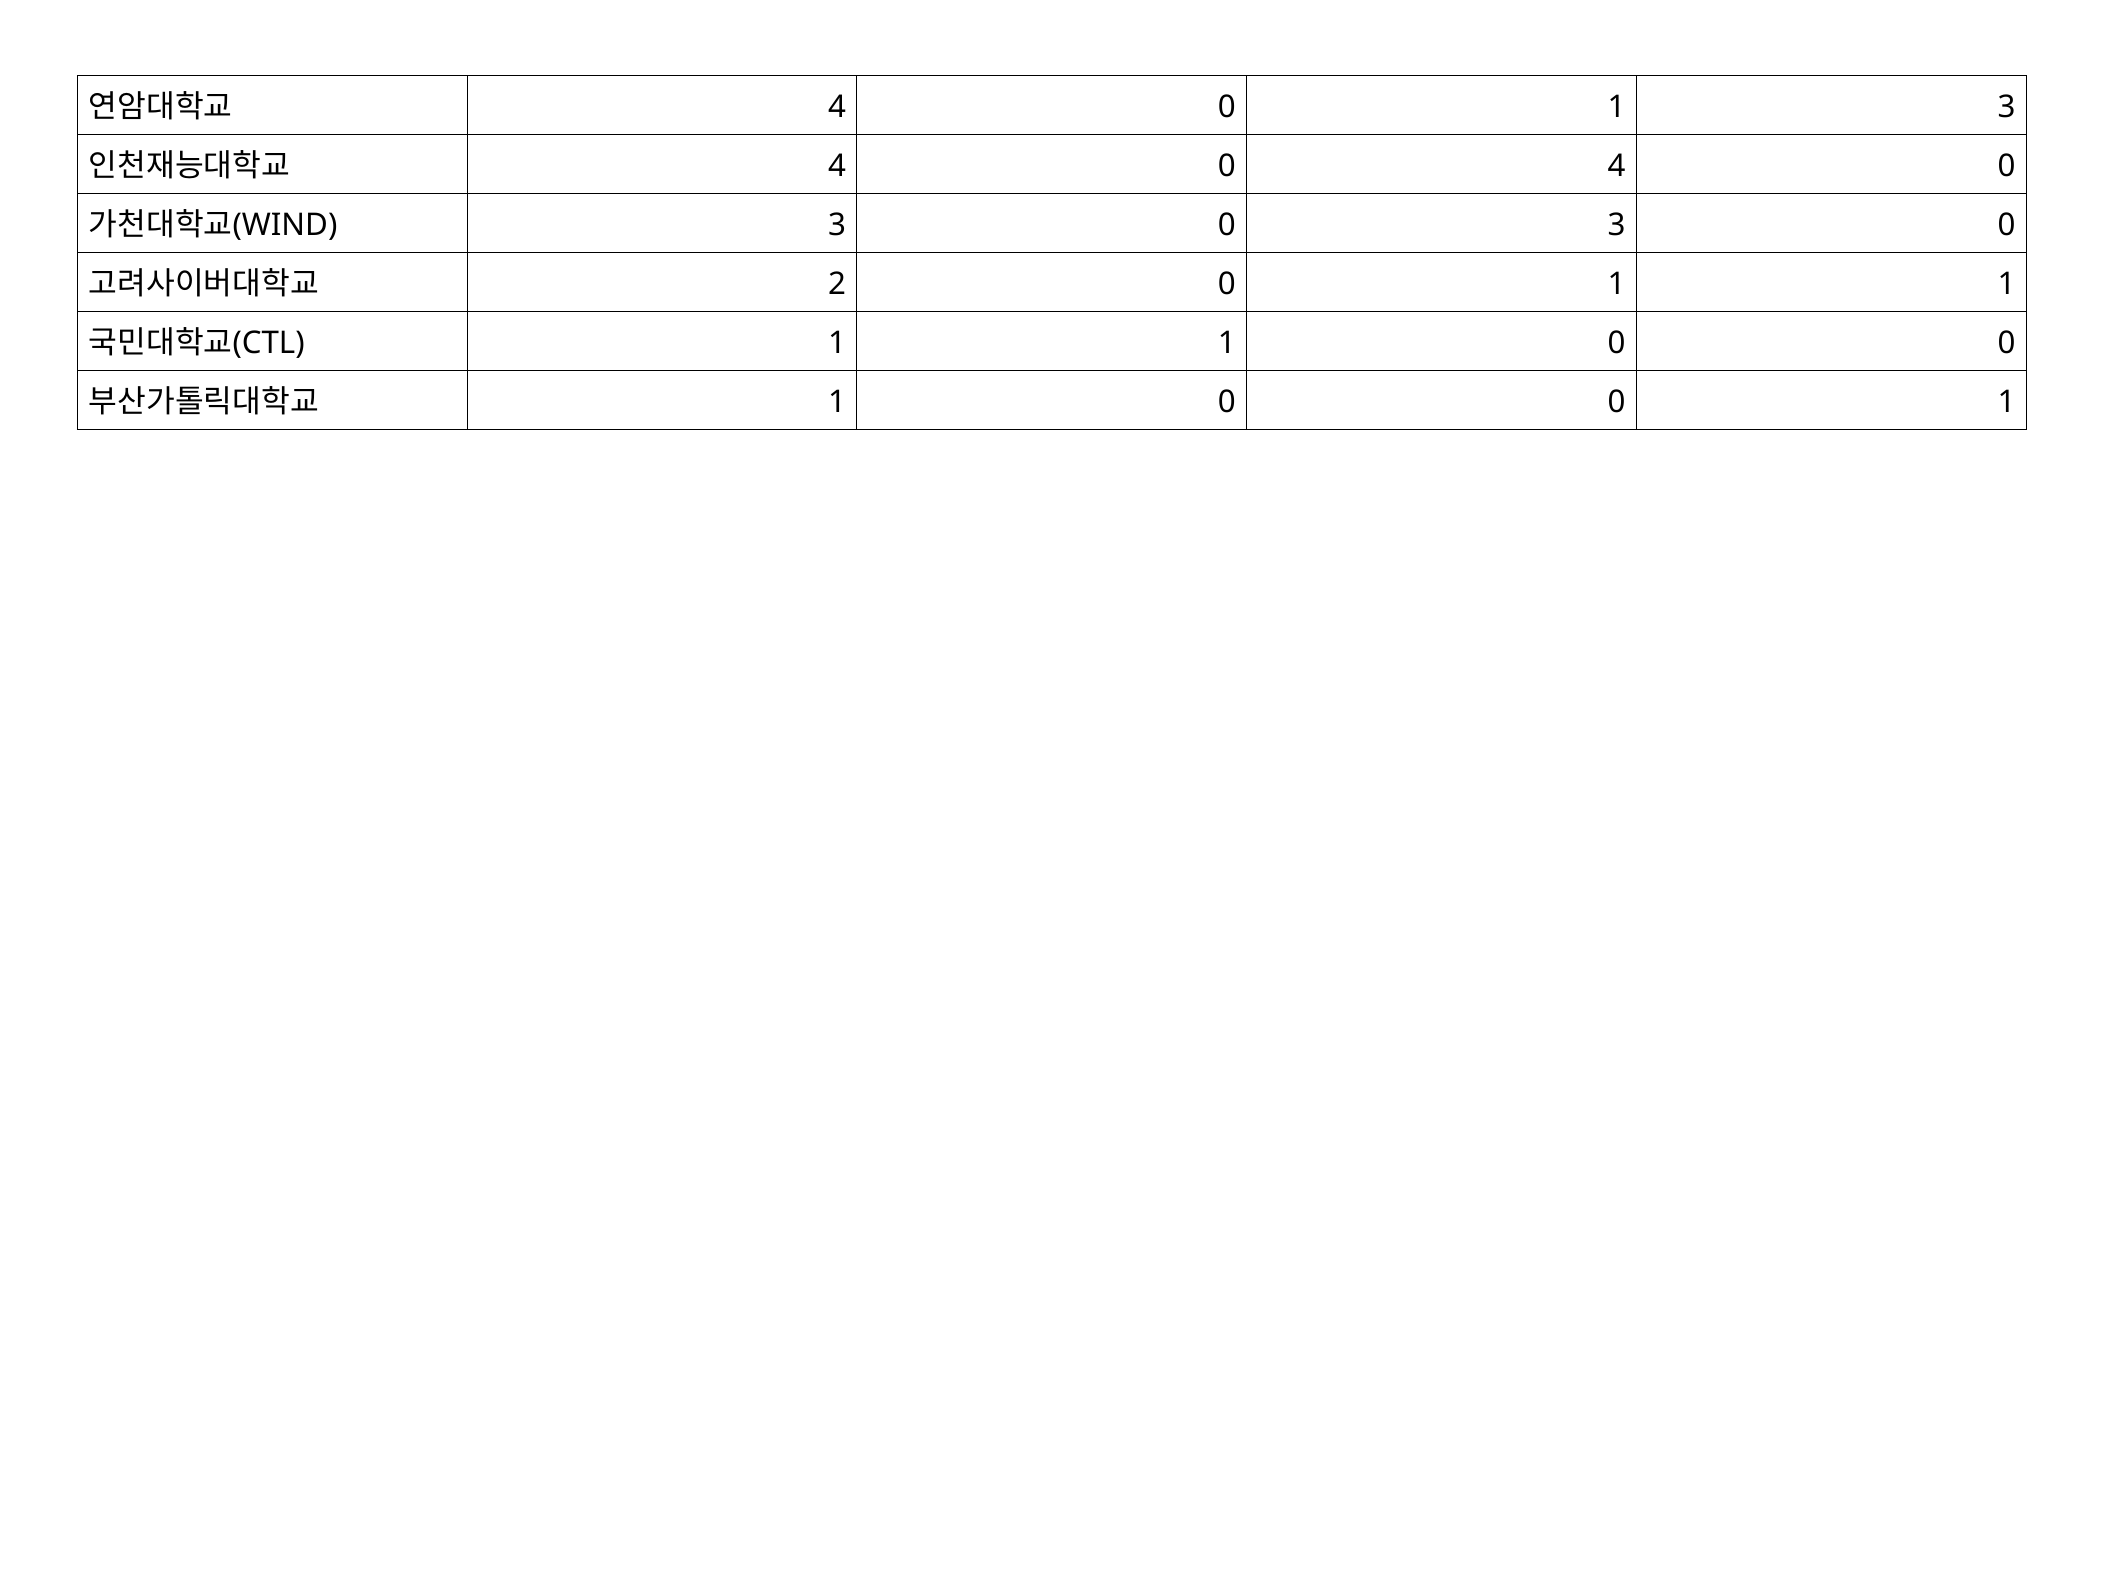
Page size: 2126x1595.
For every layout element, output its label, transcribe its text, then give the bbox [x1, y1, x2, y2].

table_cell 4 [468, 76, 856, 134]
table_cell 1 [1247, 76, 1636, 134]
table_cell 0 [1247, 312, 1636, 370]
table_cell 0 [857, 194, 1246, 252]
table_cell 1 [1637, 253, 2026, 311]
table_cell 1 [468, 312, 856, 370]
table_cell 0 [857, 135, 1246, 193]
table_cell 0 [1637, 194, 2026, 252]
table_cell 가천대학교(WIND) [78, 194, 467, 252]
table_cell 1 [1247, 253, 1636, 311]
table_cell 1 [468, 371, 856, 429]
table_cell 인천재능대학교 [78, 135, 467, 193]
table_cell 1 [1637, 371, 2026, 429]
table_cell 부산가톨릭대학교 [78, 371, 467, 429]
table_cell 4 [1247, 135, 1636, 193]
table_cell 0 [857, 253, 1246, 311]
table_cell 0 [1637, 312, 2026, 370]
table_cell 4 [468, 135, 856, 193]
table_cell 2 [468, 253, 856, 311]
table_cell 3 [1247, 194, 1636, 252]
table_cell 0 [857, 76, 1246, 134]
table_cell 연암대학교 [78, 76, 467, 134]
table_cell 국민대학교(CTL) [78, 312, 467, 370]
table_cell 고려사이버대학교 [78, 253, 467, 311]
table_cell 0 [857, 371, 1246, 429]
table_cell 0 [1637, 135, 2026, 193]
table_cell 3 [1637, 76, 2026, 134]
table_cell 1 [857, 312, 1246, 370]
table_cell 0 [1247, 371, 1636, 429]
table_cell 3 [468, 194, 856, 252]
